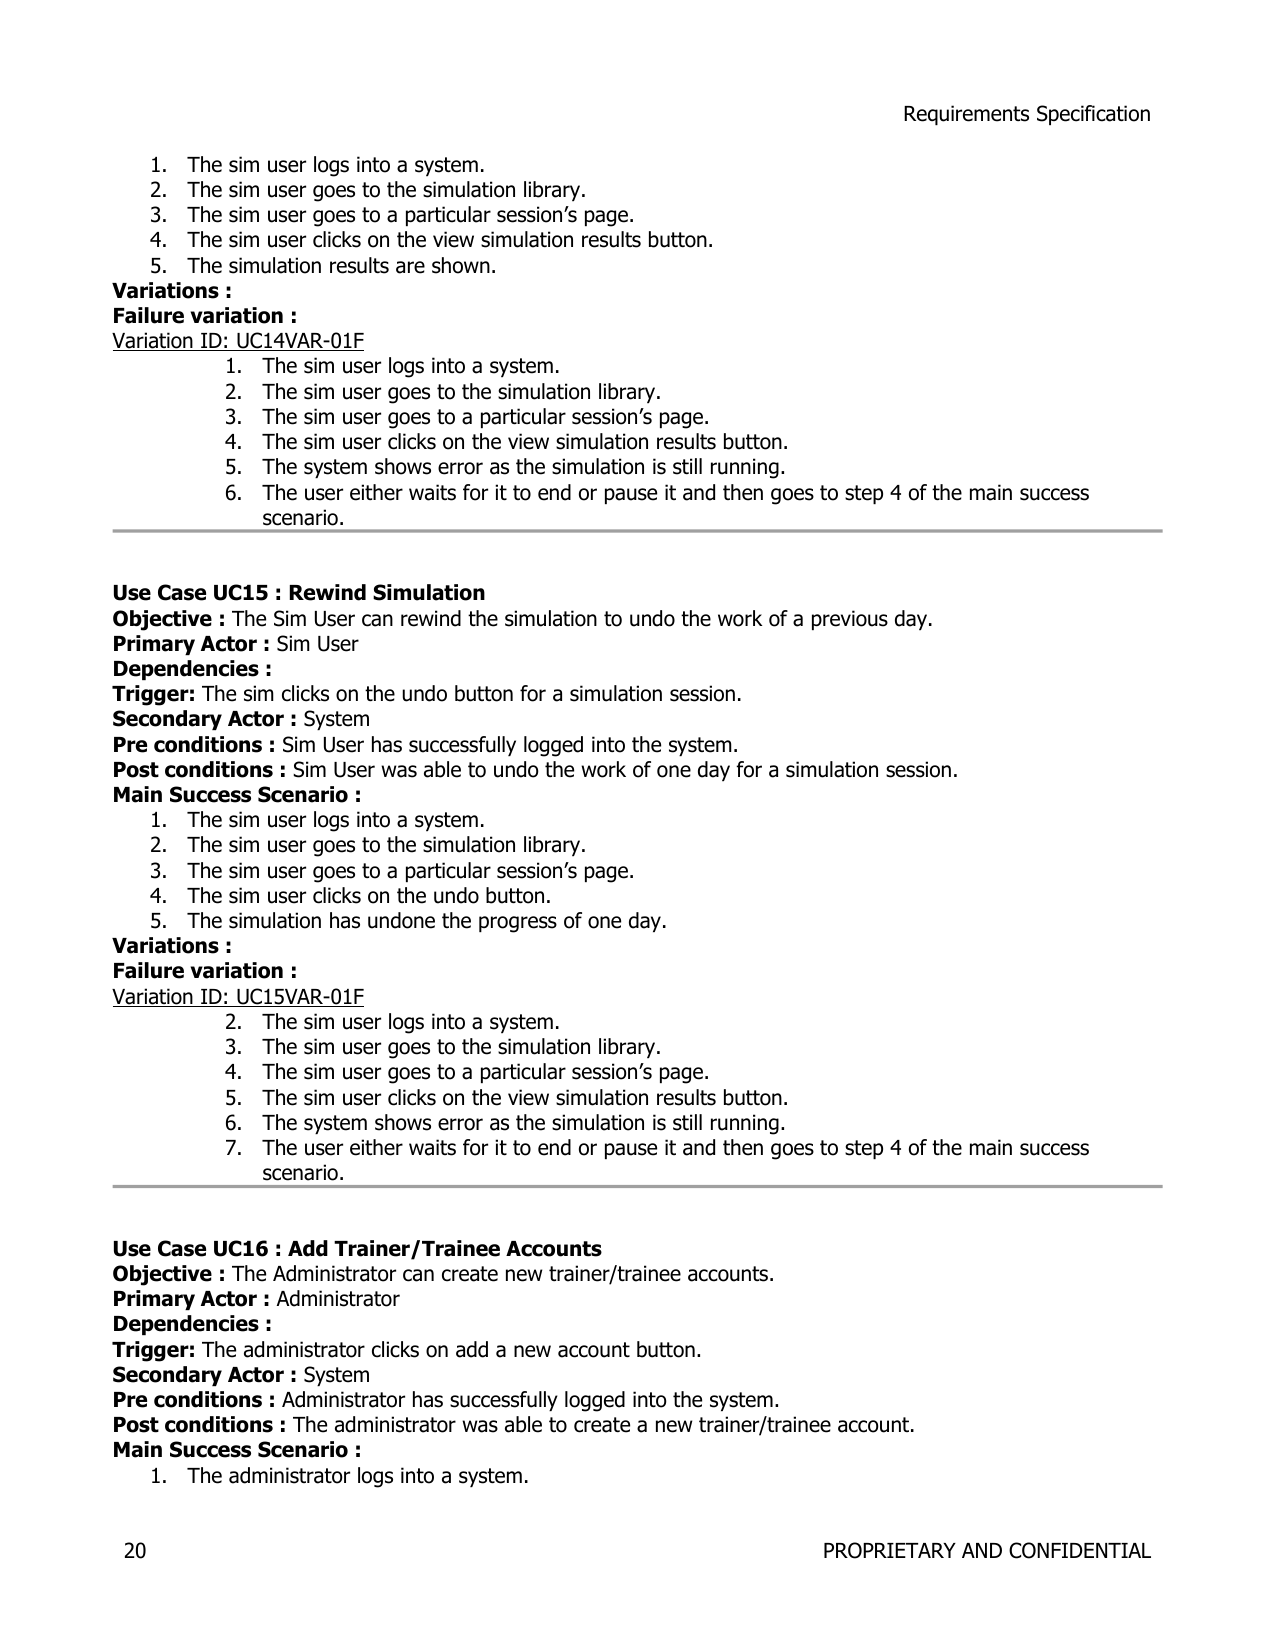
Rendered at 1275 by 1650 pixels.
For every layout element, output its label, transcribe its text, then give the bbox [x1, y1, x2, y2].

text Post conditions : The administrator was able to create a new trainer/trainee account. [112, 1412, 1162, 1437]
list The sim user goes to a particular session’s page. [150, 857, 1162, 882]
text Post conditions : Sim User was able to undo the work of one day for a simulation session. [112, 756, 1162, 782]
list The sim user goes to a particular session’s page. [225, 1059, 1162, 1084]
list The sim user goes to the simulation library. [225, 378, 1162, 403]
list The sim user logs into a system. [150, 151, 1162, 177]
text Variations : [112, 933, 1162, 958]
text Main Success Scenario : [112, 782, 1162, 807]
text Use Case UC16 : Add Trainer/Trainee Accounts [112, 1235, 1162, 1261]
list The sim user clicks on the view simulation results button. [150, 227, 1162, 252]
list The sim user clicks on the view simulation results button. [225, 429, 1162, 454]
text Use Case UC15 : Rewind Simulation [112, 580, 1162, 605]
list The sim user goes to a particular session’s page. [225, 403, 1162, 429]
text Variation ID: UC15VAR-01F [112, 983, 1162, 1008]
list The sim user logs into a system. [150, 807, 1162, 832]
text Trigger: The administrator clicks on add a new account button. [112, 1336, 1162, 1361]
list The sim user goes to a particular session’s page. [150, 202, 1162, 227]
list The sim user clicks on the view simulation results button. [225, 1084, 1162, 1109]
list The system shows error as the simulation is still running. [225, 1109, 1162, 1134]
list The sim user goes to the simulation library. [225, 1034, 1162, 1059]
text Objective : The Sim User can rewind the simulation to undo the work of a previous day. [112, 605, 1162, 630]
list The sim user goes to the simulation library. [150, 832, 1162, 857]
list The simulation results are shown. [150, 252, 1162, 277]
list The user either waits for it to end or pause it and then goes to step 4 of the main success scenario. [225, 479, 1162, 529]
text Objective : The Administrator can create new trainer/trainee accounts. [112, 1261, 1162, 1286]
list The simulation has undone the progress of one day. [150, 908, 1162, 933]
text Main Success Scenario : [112, 1437, 1162, 1462]
text Primary Actor : Administrator [112, 1286, 1162, 1311]
list The system shows error as the simulation is still running. [225, 454, 1162, 479]
text Failure variation : [112, 303, 1162, 328]
list The sim user goes to the simulation library. [150, 177, 1162, 202]
text Trigger: The sim clicks on the undo button for a simulation session. [112, 681, 1162, 706]
text Dependencies : [112, 1311, 1162, 1336]
text Variations : [112, 277, 1162, 303]
list The user either waits for it to end or pause it and then goes to step 4 of the main success scenario. [225, 1134, 1162, 1184]
text Variation ID: UC14VAR-01F [112, 328, 1162, 353]
text Secondary Actor : System [112, 706, 1162, 731]
text Pre conditions : Sim User has successfully logged into the system. [112, 731, 1162, 756]
list The sim user logs into a system. [225, 353, 1162, 378]
text Pre conditions : Administrator has successfully logged into the system. [112, 1387, 1162, 1412]
text Primary Actor : Sim User [112, 630, 1162, 656]
text Secondary Actor : System [112, 1361, 1162, 1387]
text Failure variation : [112, 958, 1162, 983]
list The administrator logs into a system. [150, 1462, 1162, 1487]
text Dependencies : [112, 656, 1162, 681]
list The sim user clicks on the undo button. [150, 882, 1162, 908]
list The sim user logs into a system. [225, 1008, 1162, 1034]
